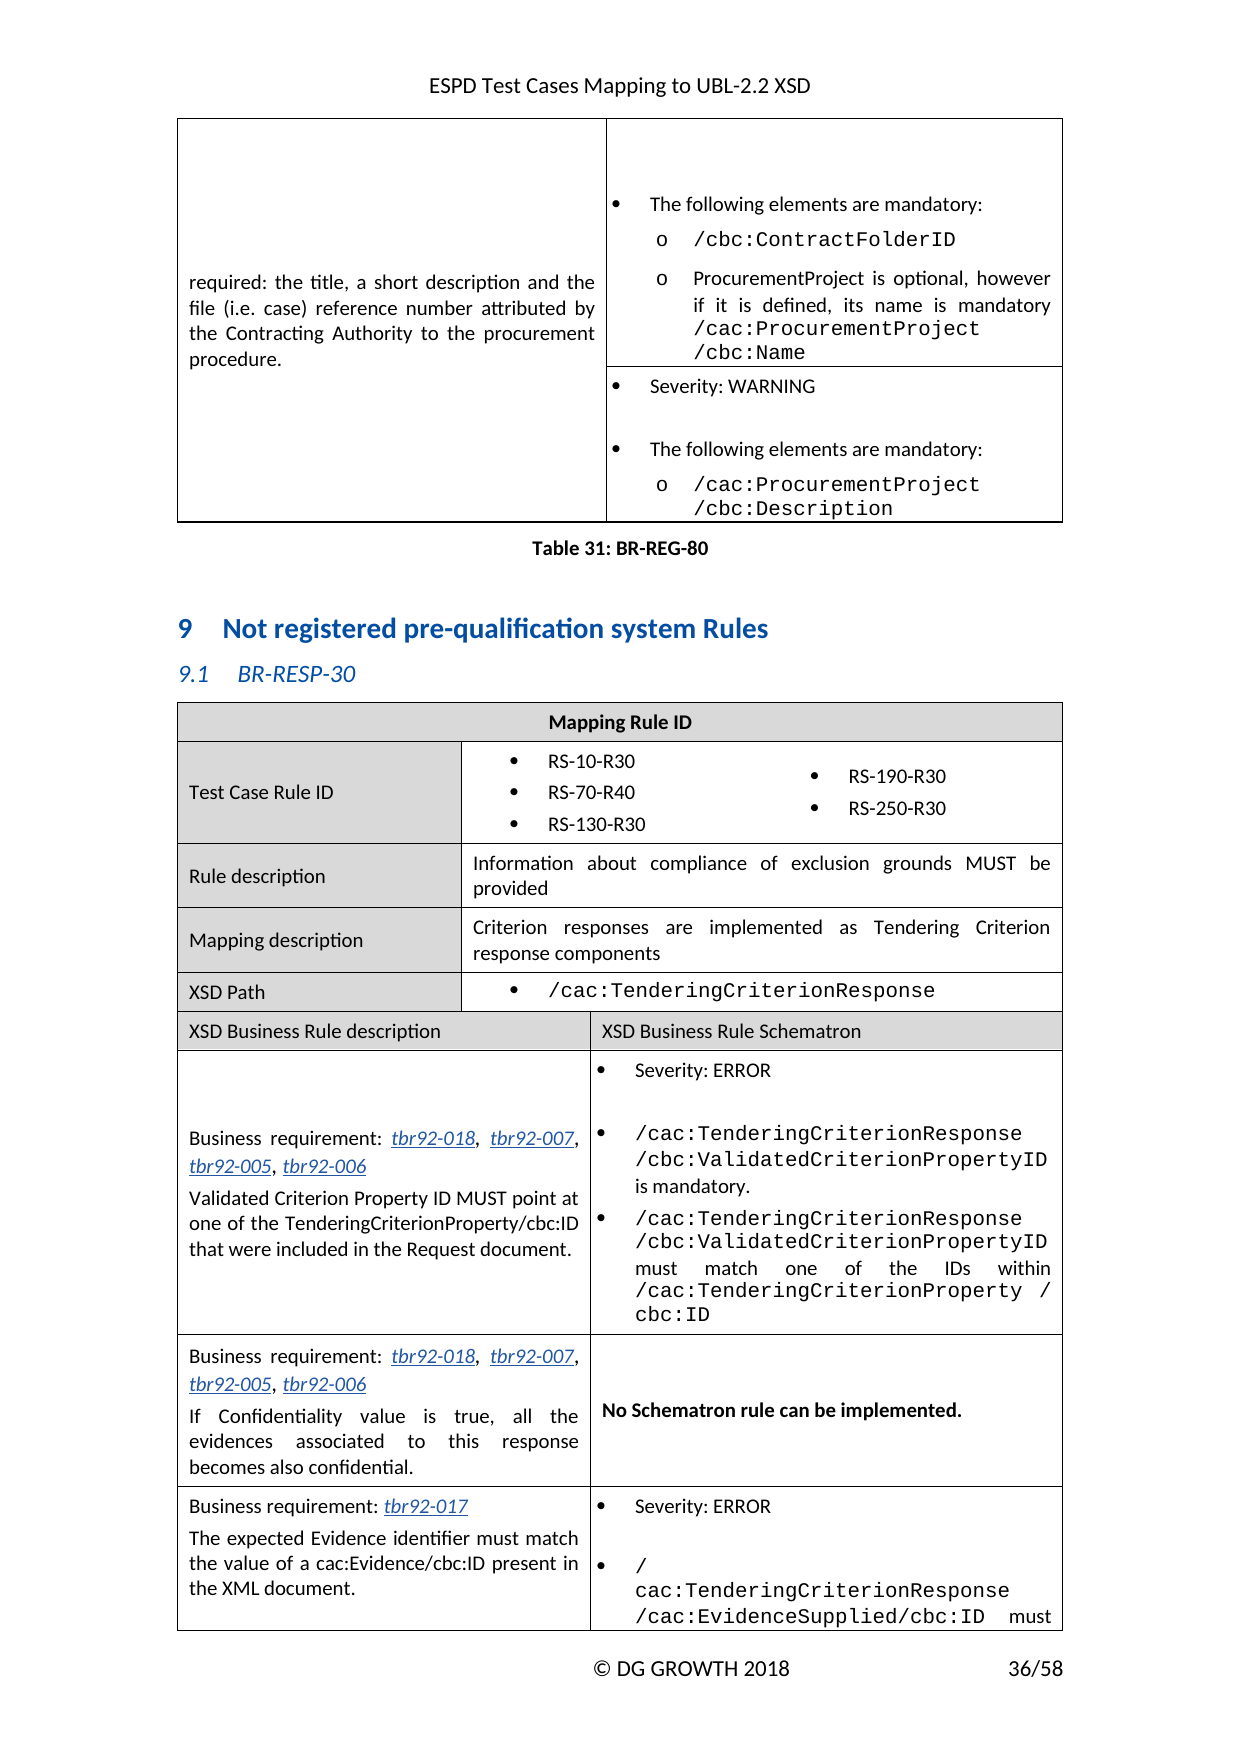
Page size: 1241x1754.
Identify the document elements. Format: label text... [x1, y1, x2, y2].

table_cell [178, 1487, 590, 1630]
table_cell Business requirement: tbr92-018, tbr92-007, tbr92-005, tbr92-006 Validated Criterion Property ID MUST point at one of the TenderingCriterionProperty/cbc:ID that were included in the Request document. [178, 1051, 590, 1334]
table_cell Rule description [178, 844, 461, 907]
table_cell RS-10-R30 RS-70-R40 RS-130-R30 [462, 742, 762, 843]
table_cell Business requirement: tbr92-018, tbr92-007, tbr92-005, tbr92-006 If Confidentiality value is true, all the evidences associated to this response becomes also confidential. [178, 1335, 590, 1486]
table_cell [178, 119, 606, 521]
table_cell RS-190-R30 RS-250-R30 [762, 742, 1062, 843]
table_cell XSD Business Rule description [178, 1012, 590, 1049]
table_header Mapping Rule ID [178, 703, 1062, 741]
table_cell Mapping description [178, 908, 461, 972]
table_cell Test Case Rule ID [178, 742, 461, 843]
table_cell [607, 119, 1062, 366]
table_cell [591, 1487, 1062, 1630]
subtitle Not registered pre-qualification system Rules [177, 610, 1063, 646]
table_cell Severity: ERROR /cac:TenderingCriterionResponse /cbc:ValidatedCriterionPropertyID is mandatory. /cac:TenderingCriterionResponse /cbc:ValidatedCriterionPropertyID must match one of the IDs within /cac:TenderingCriterionProperty /cbc:ID [591, 1051, 1062, 1334]
table_cell Criterion responses are implemented as Tendering Criterion response components [462, 908, 1062, 972]
table_cell Information about compliance of exclusion grounds MUST be provided [462, 844, 1062, 907]
subtitle BR-RESP-30 [177, 658, 1063, 689]
table_cell XSD Path [178, 973, 461, 1011]
table_cell /cac:TenderingCriterionResponse [462, 973, 1062, 1011]
table_cell Severity: WARNING The following elements are mandatory: /cac:ProcurementProject /cbc:Description [607, 367, 1062, 521]
table_cell No Schematron rule can be implemented. [591, 1335, 1062, 1486]
table_cell XSD Business Rule Schematron [591, 1012, 1062, 1049]
